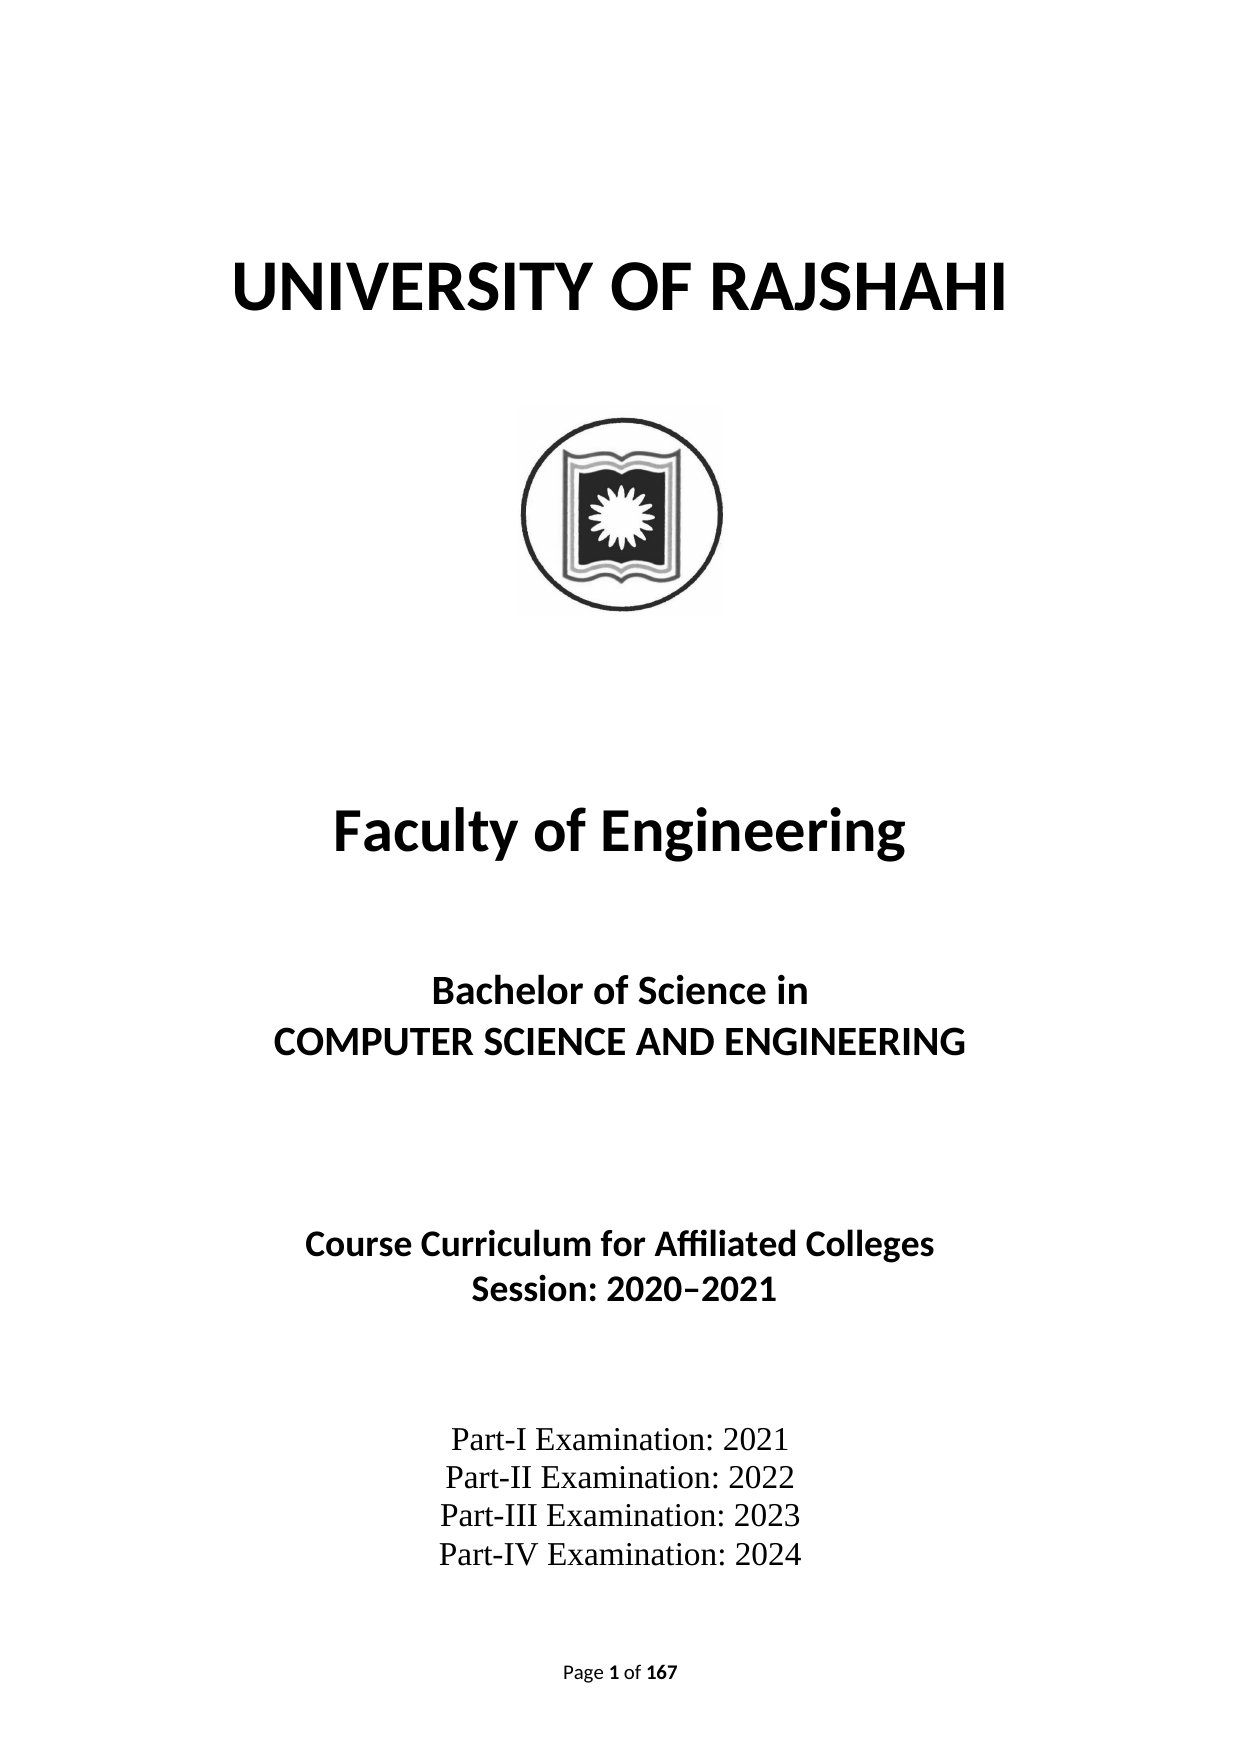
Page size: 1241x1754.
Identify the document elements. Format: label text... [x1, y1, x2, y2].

text Course Curriculum for Affiliated Colleges [150, 1219, 1090, 1265]
text Part-I Examination: 2021 [150, 1419, 1090, 1457]
text Part-II Examination: 2022 [150, 1457, 1090, 1496]
text COMPUTER SCIENCE AND ENGINEERING [150, 1015, 1090, 1066]
text Bachelor of Science in [150, 964, 1090, 1015]
subtitle UNIVERSITY OF RAJSHAHI [150, 239, 1090, 328]
text Part-III Examination: 2023 [150, 1496, 1090, 1534]
text Part-IV Examination: 2024 [150, 1534, 1090, 1572]
subtitle Faculty of Engineering [150, 791, 1090, 867]
text Session: 2020–2021 [150, 1265, 1090, 1311]
